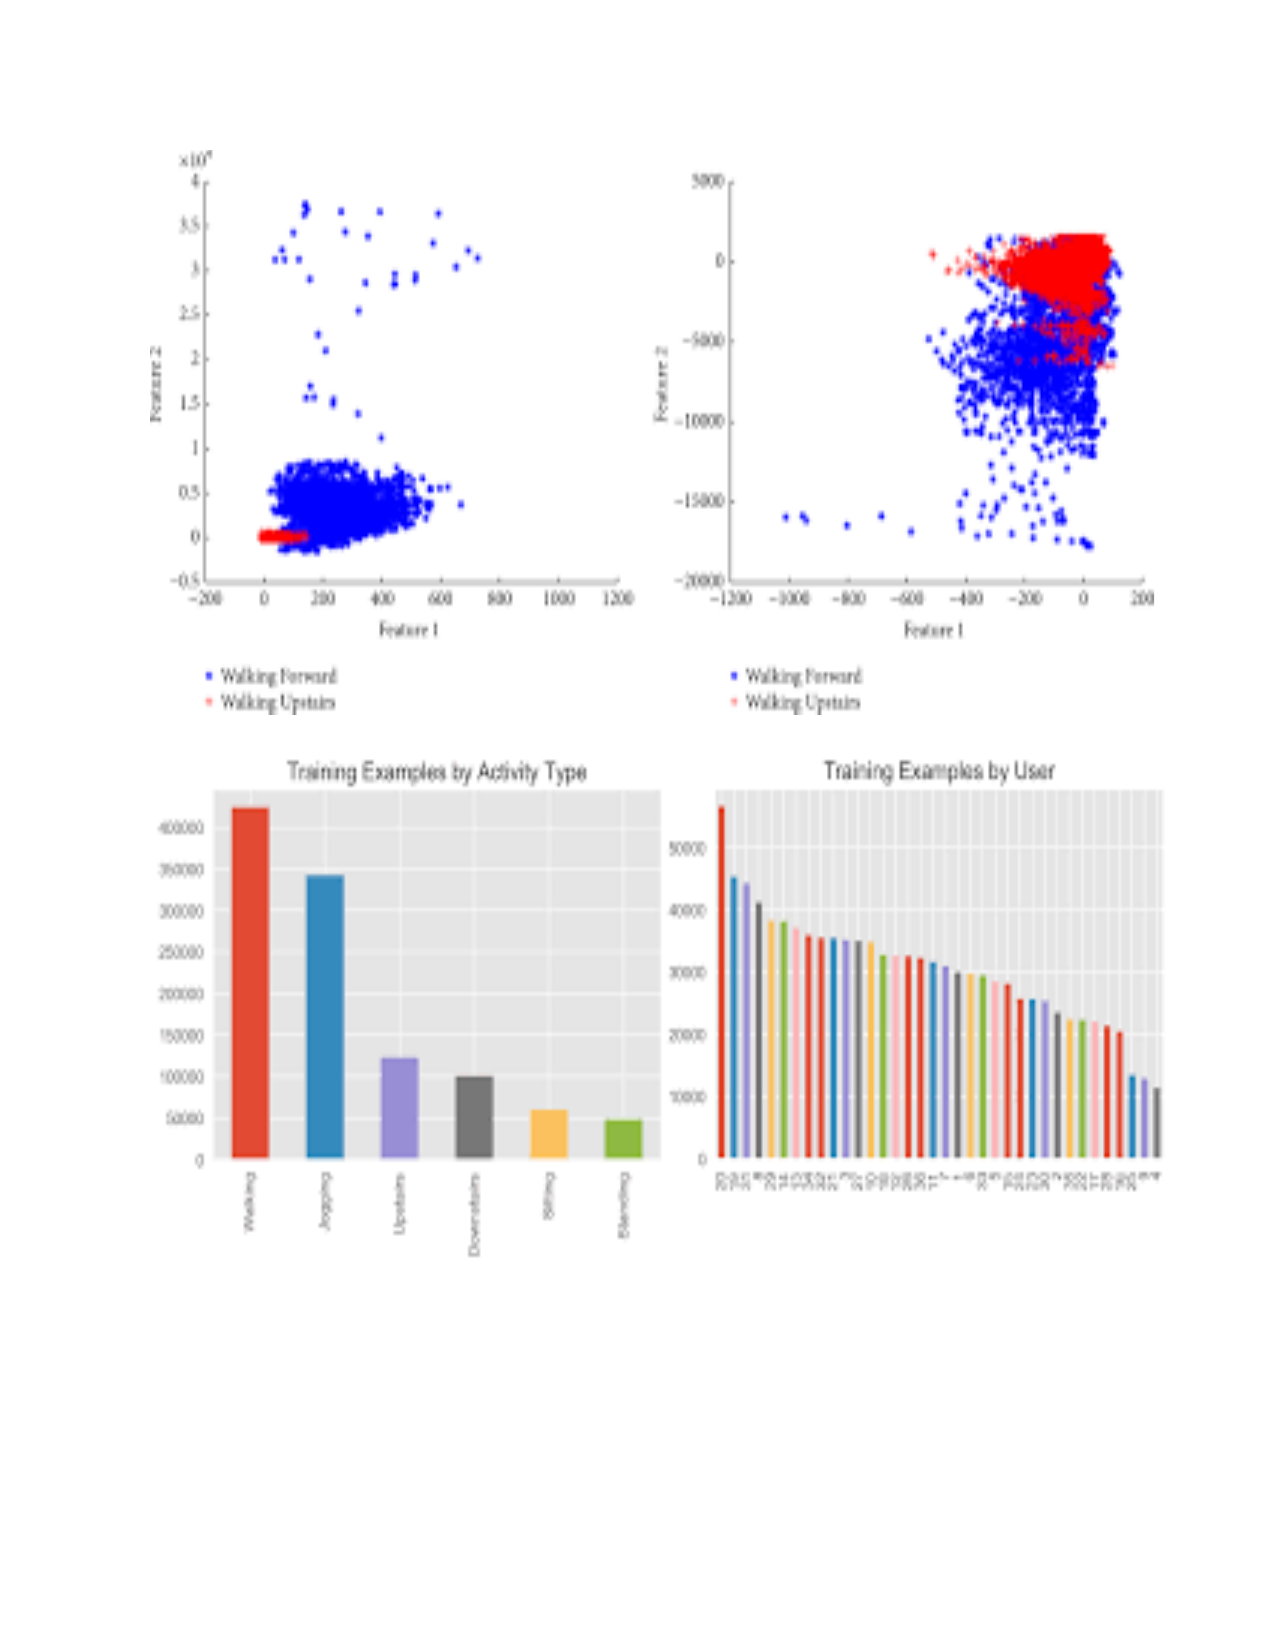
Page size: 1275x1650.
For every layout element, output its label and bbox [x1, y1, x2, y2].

picture [150, 150, 1155, 715]
picture [150, 752, 1174, 1269]
